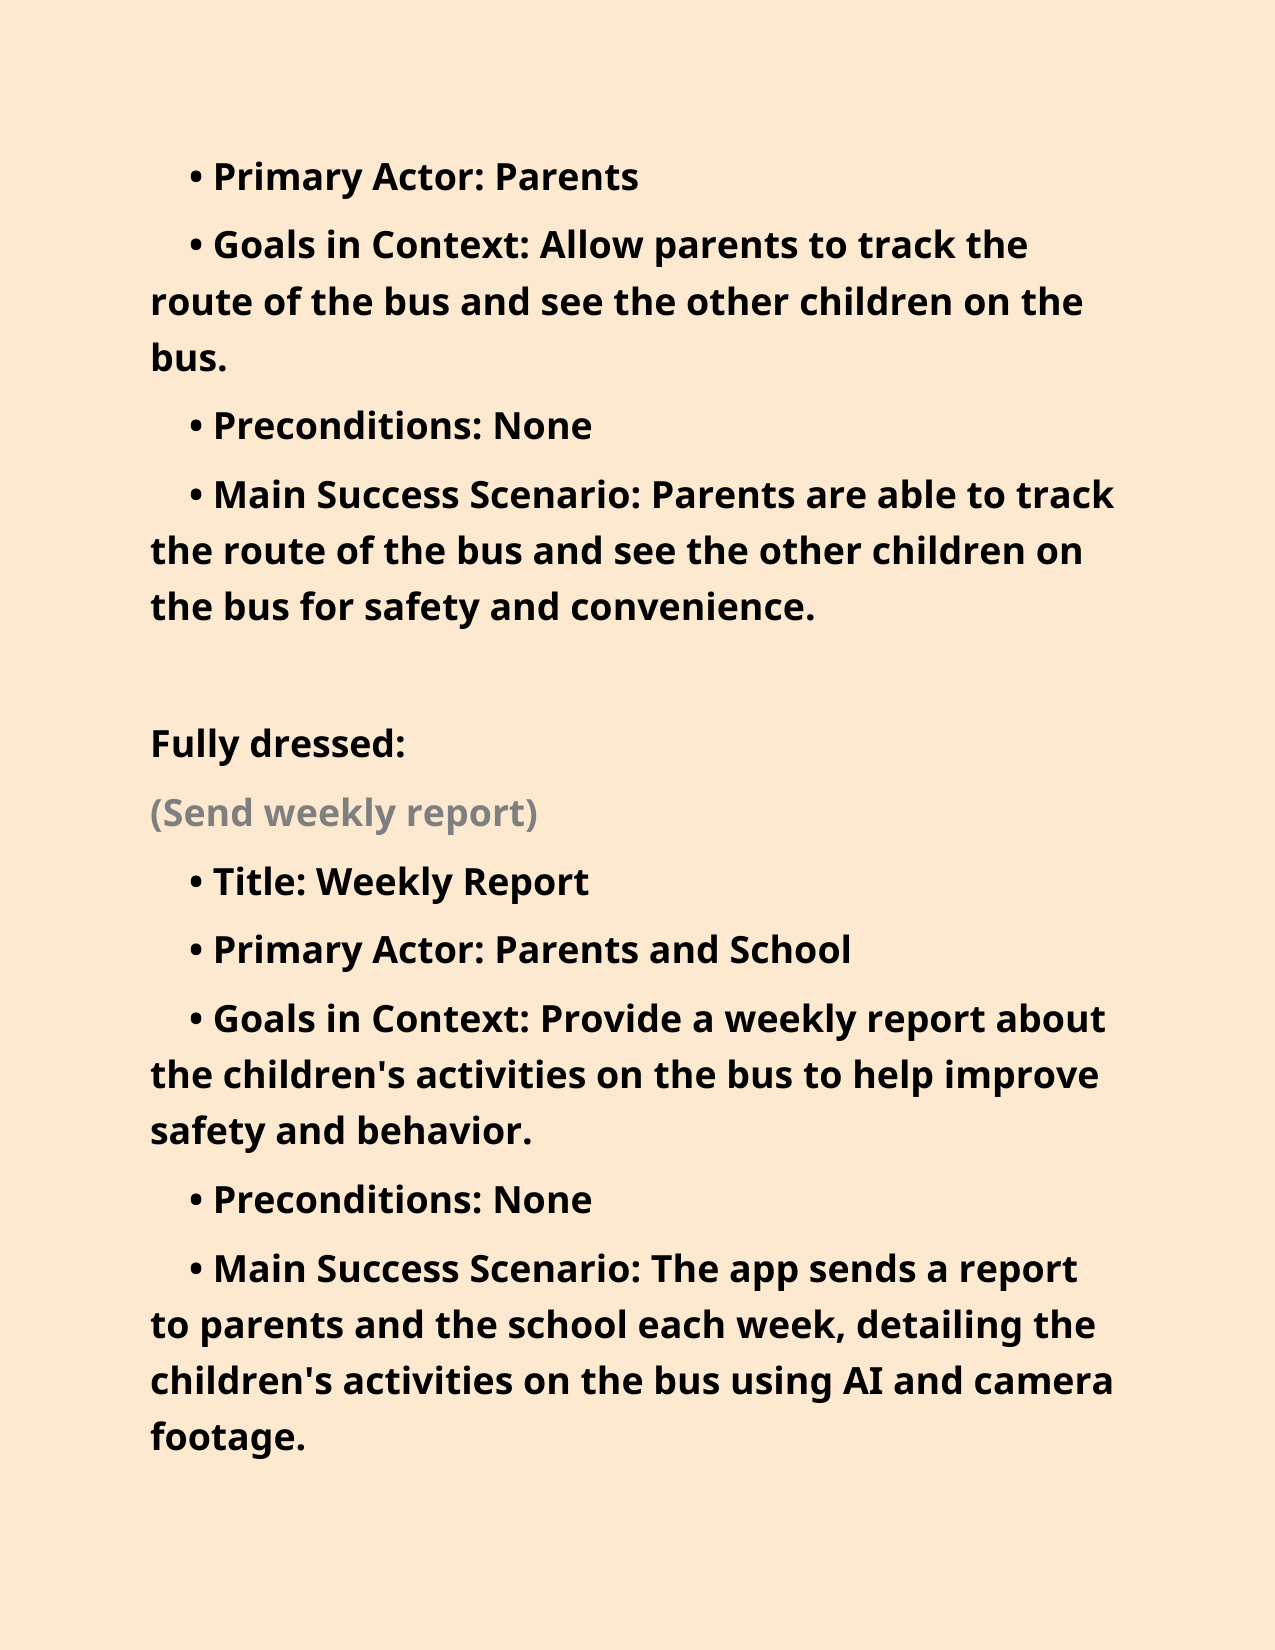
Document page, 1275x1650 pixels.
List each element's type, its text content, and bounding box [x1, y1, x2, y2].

text • Primary Actor: Parents [150, 150, 1125, 201]
text • Preconditions: None [150, 399, 1125, 451]
text • Main Success Scenario: The app sends a report to parents and the school each week, detailing the children's activities on the bus using AI and camera footage. [150, 1242, 1125, 1461]
text (Send weekly report) [150, 786, 1125, 837]
text • Main Success Scenario: Parents are able to track the route of the bus and see the other children on the bus for safety and convenience. [150, 468, 1125, 632]
text • Goals in Context: Allow parents to track the route of the bus and see the other children on the bus. [150, 219, 1125, 382]
text • Goals in Context: Provide a weekly report about the children's activities on the bus to help improve safety and behavior. [150, 992, 1125, 1156]
text Fully dressed: [150, 718, 1125, 769]
text • Primary Actor: Parents and School [150, 924, 1125, 975]
text • Title: Weekly Report [150, 855, 1125, 906]
text • Preconditions: None [150, 1173, 1125, 1224]
